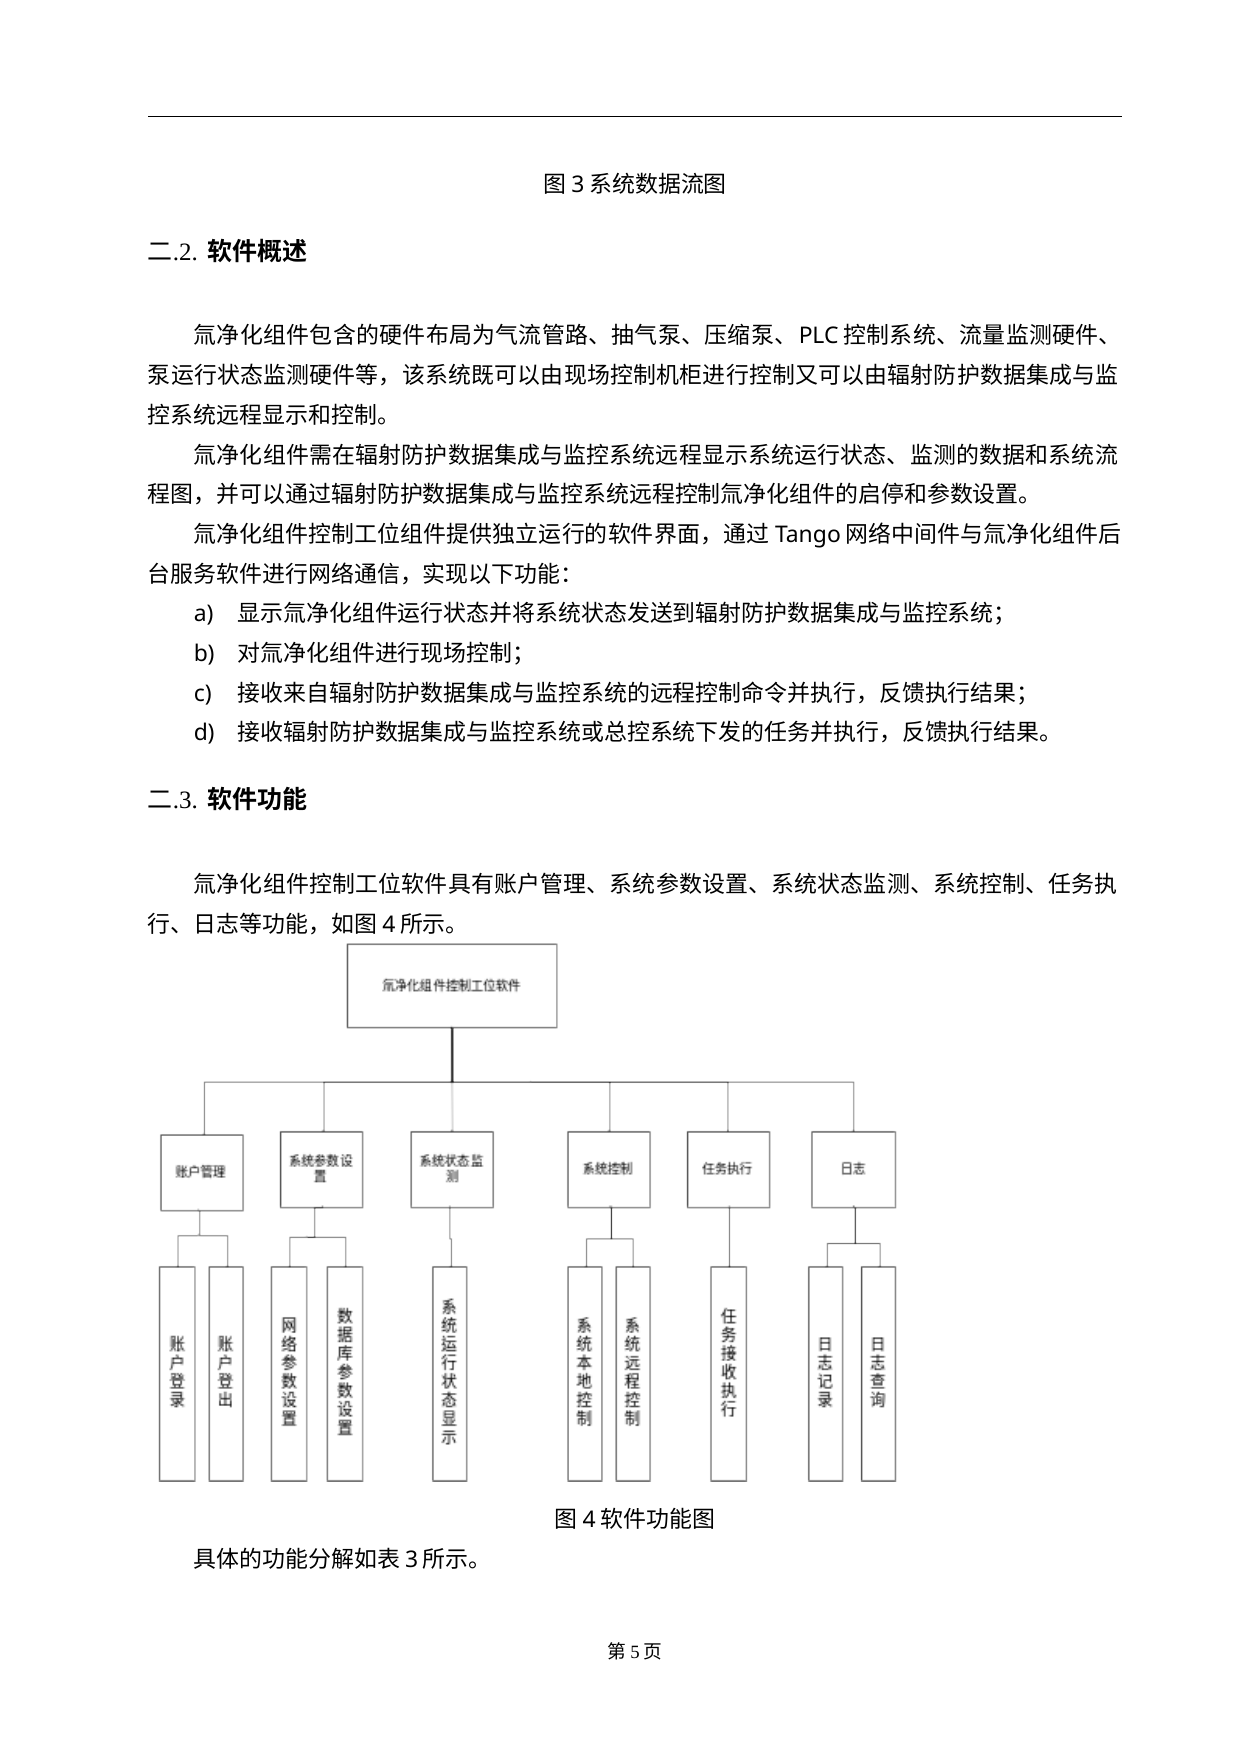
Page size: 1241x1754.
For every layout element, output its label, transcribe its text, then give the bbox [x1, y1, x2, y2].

text 图 4 软件功能图 [148, 1498, 1122, 1537]
text 图 3 系统数据流图 [148, 163, 1122, 202]
list 对氚净化组件进行现场控制； [193, 632, 1122, 671]
text 氚净化组件控制工位组件提供独立运行的软件界面，通过Tango网络中间件与氚净化组件后台服务软件进行网络通信，实现以下功能： [148, 513, 1122, 592]
list 显示氚净化组件运行状态并将系统状态发送到辐射防护数据集成与监控系统； [193, 592, 1122, 632]
text 氚净化组件控制工位软件具有账户管理、系统参数设置、系统状态监测、系统控制、任务执行、日志等功能，如图 4所示。 [148, 863, 1122, 942]
list 接收来自辐射防护数据集成与监控系统的远程控制命令并执行，反馈执行结果； [193, 671, 1122, 711]
text 氚净化组件需在辐射防护数据集成与监控系统远程显示系统运行状态、监测的数据和系统流程图，并可以通过辐射防护数据集成与监控系统远程控制氚净化组件的启停和参数设置。 [148, 433, 1122, 513]
text 具体的功能分解如表 3所示。 [148, 1537, 1122, 1577]
subtitle 软件功能 [148, 778, 1122, 818]
subtitle 软件概述 [148, 229, 1122, 269]
text 氚净化组件包含的硬件布局为气流管路、抽气泵、压缩泵、PLC控制系统、流量监测硬件、泵运行状态监测硬件等，该系统既可以由现场控制机柜进行控制又可以由辐射防护数据集成与监控系统远程显示和控制。 [148, 314, 1122, 433]
list 接收辐射防护数据集成与监控系统或总控系统下发的任务并执行，反馈执行结果。 [193, 711, 1122, 751]
